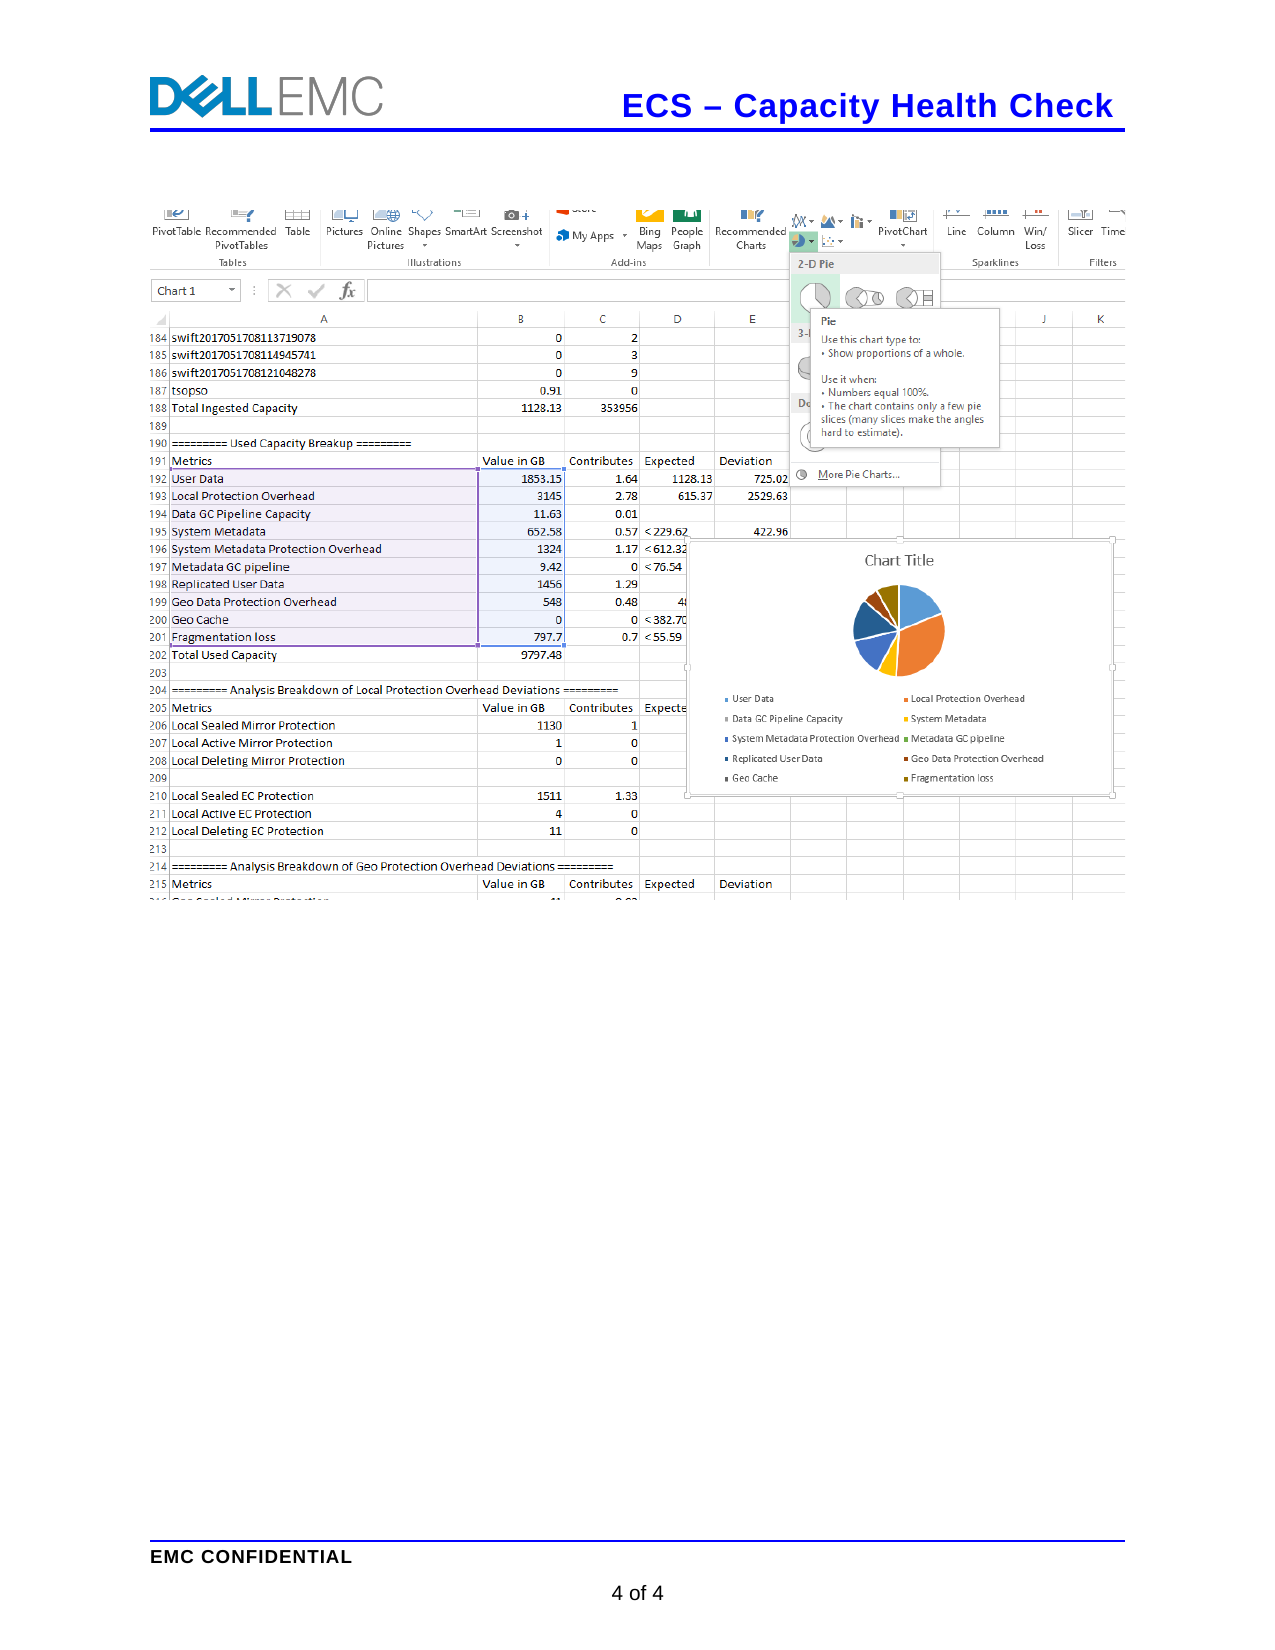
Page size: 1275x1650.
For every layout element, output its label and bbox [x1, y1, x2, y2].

picture [159, 85, 174, 107]
picture [150, 210, 1125, 900]
picture [190, 75, 383, 118]
picture [150, 75, 200, 90]
picture [150, 103, 201, 118]
